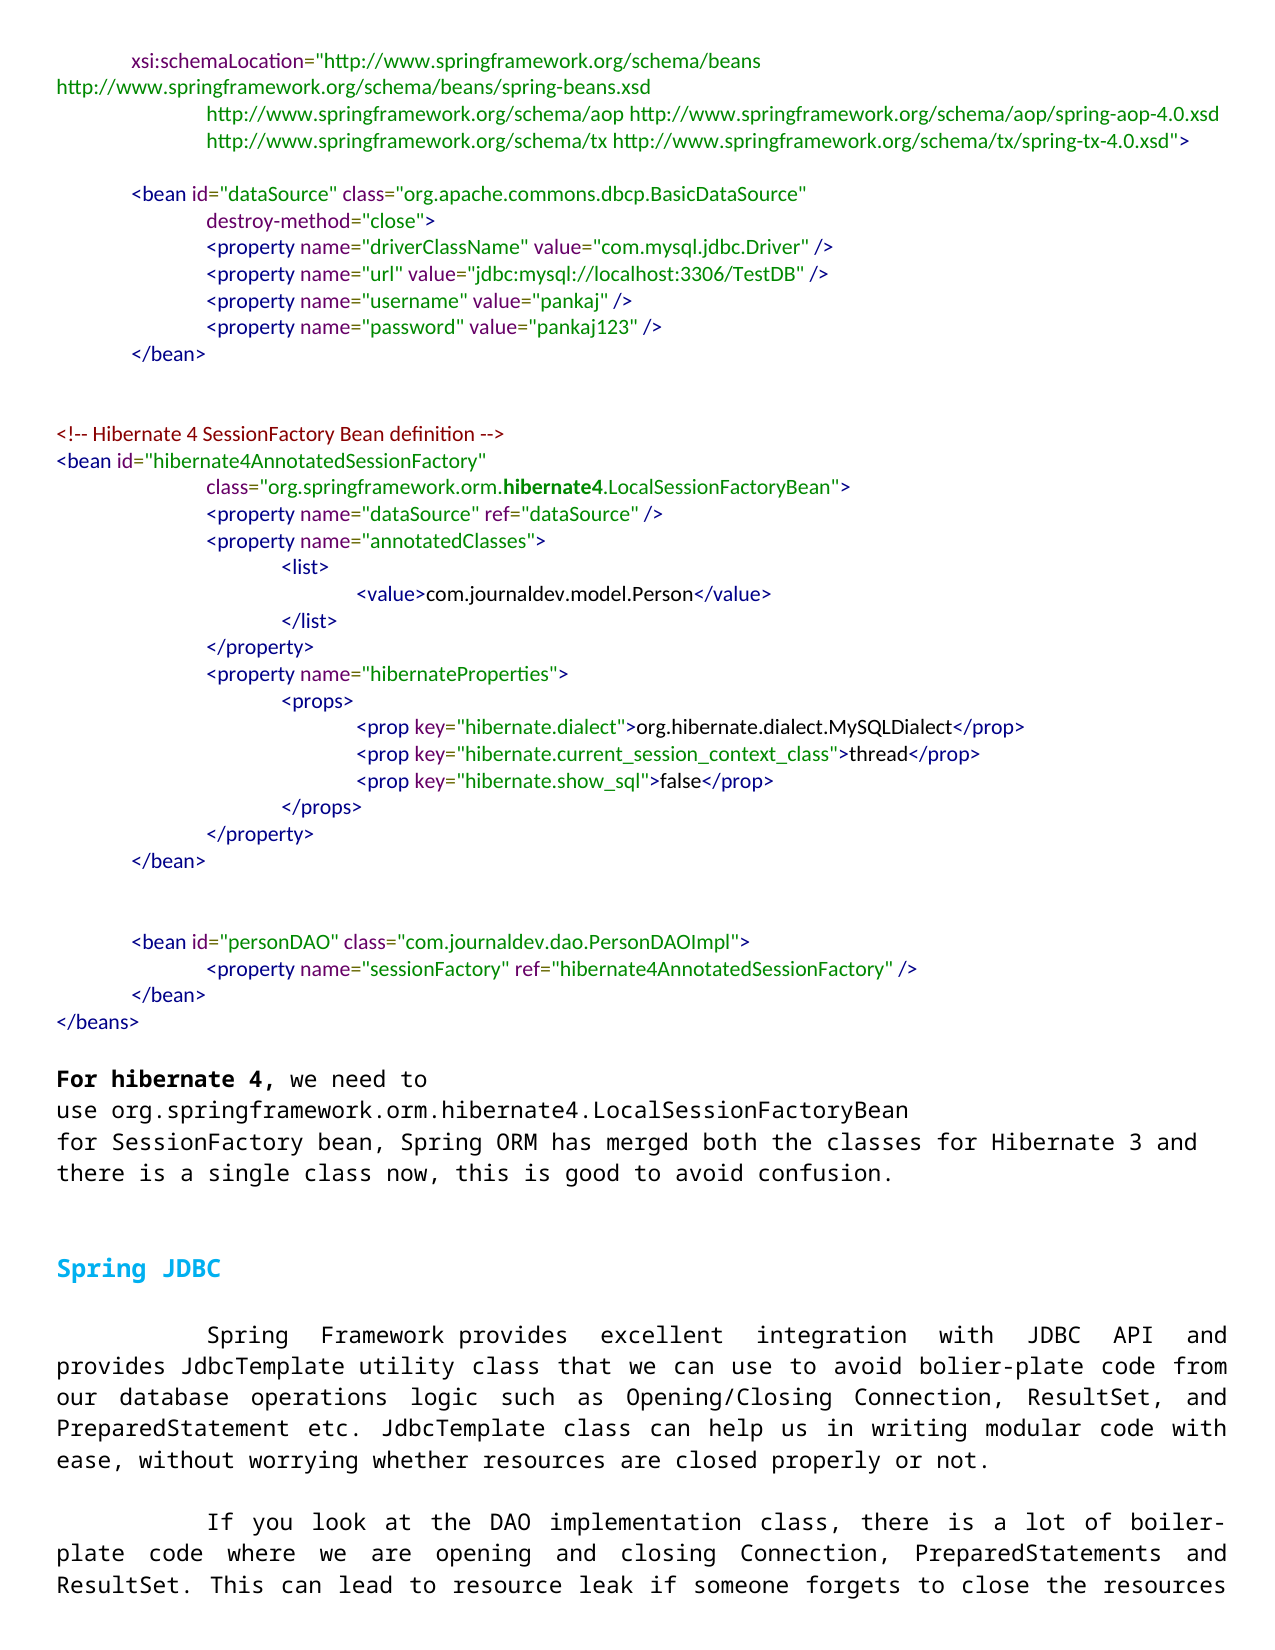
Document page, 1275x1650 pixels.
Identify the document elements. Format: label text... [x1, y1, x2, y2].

text <property name="dataSource" ref="dataSource" /> [56, 500, 1228, 527]
text </bean> [56, 982, 1228, 1008]
text <props> [56, 687, 1228, 713]
text <property name="hibernateProperties"> [56, 660, 1228, 687]
text <list> [56, 553, 1228, 580]
text </props> [56, 793, 1228, 820]
text <property name="annotatedClasses"> [56, 527, 1228, 553]
text <property name="url" value="jdbc:mysql://localhost:3306/TestDB" /> [56, 260, 1228, 287]
text </bean> [56, 847, 1228, 873]
text http://www.springframework.org/schema/aop http://www.springframework.org/schema/aop/spring-aop-4.0.xsd [56, 100, 1228, 127]
text destroy-method="close"> [56, 207, 1228, 233]
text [56, 1506, 1228, 1600]
text For hibernate 4, we need to use org.springframework.orm.hibernate4.LocalSessionFactoryBean [56, 1063, 1228, 1125]
text <bean id="dataSource" class="org.apache.commons.dbcp.BasicDataSource" [56, 180, 1228, 207]
text </beans> [56, 1008, 1228, 1035]
text <bean id="hibernate4AnnotatedSessionFactory" [56, 447, 1228, 473]
text <value>com.journaldev.model.Person</value> [56, 580, 1228, 607]
text <property name="password" value="pankaj123" /> [56, 313, 1228, 340]
text </list> [56, 607, 1228, 633]
text <property name="driverClassName" value="com.mysql.jdbc.Driver" /> [56, 233, 1228, 260]
text class="org.springframework.orm.hibernate4.LocalSessionFactoryBean"> [56, 473, 1228, 500]
text <prop key="hibernate.dialect">org.hibernate.dialect.MySQLDialect</prop> [56, 713, 1228, 740]
text <prop key="hibernate.show_sql">false</prop> [56, 767, 1228, 793]
text <property name="username" value="pankaj" /> [56, 287, 1228, 313]
text <property name="sessionFactory" ref="hibernate4AnnotatedSessionFactory" /> [56, 955, 1228, 982]
text xsi:schemaLocation="http://www.springframework.org/schema/beans http://www.springframework.org/schema/beans/spring-beans.xsd [56, 47, 1228, 100]
text Spring Framework provides excellent integration with JDBC API and provides JdbcTemplate utility class that we can use to avoid bolier-plate code from our database operations logic such as Opening/Closing Connection, ResultSet, and PreparedStatement etc. JdbcTemplate class can help us in writing modular code with ease, without worrying whether resources are closed properly or not. [56, 1318, 1228, 1475]
text </property> [56, 633, 1228, 660]
text for SessionFactory bean, Spring ORM has merged both the classes for Hibernate 3 and there is a single class now, this is good to avoid confusion. [56, 1125, 1228, 1188]
text </bean> [56, 340, 1228, 367]
text Spring JDBC [56, 1250, 1228, 1284]
text http://www.springframework.org/schema/tx http://www.springframework.org/schema/tx/spring-tx-4.0.xsd"> [56, 127, 1228, 153]
text <bean id="personDAO" class="com.journaldev.dao.PersonDAOImpl"> [56, 928, 1228, 955]
text </property> [56, 820, 1228, 847]
text <prop key="hibernate.current_session_context_class">thread</prop> [56, 740, 1228, 767]
text <!-- Hibernate 4 SessionFactory Bean definition --> [56, 420, 1228, 447]
